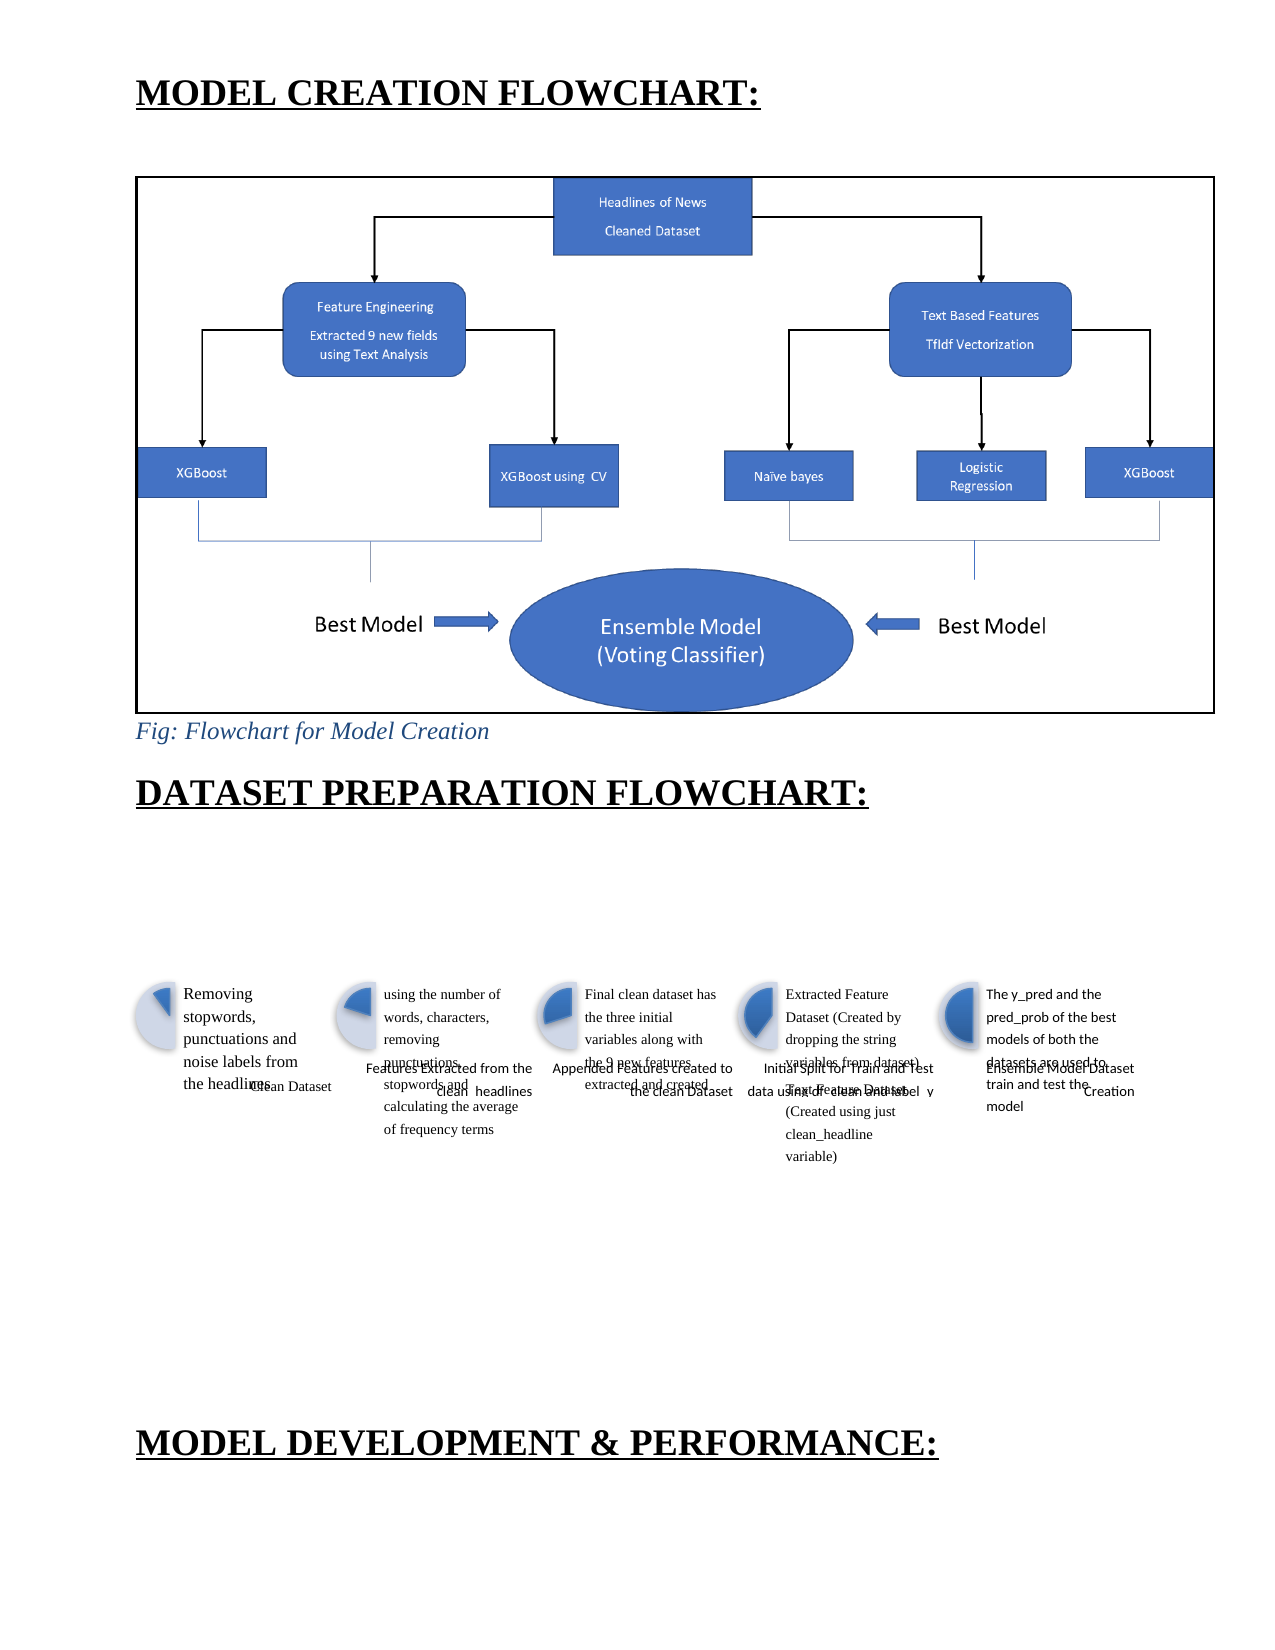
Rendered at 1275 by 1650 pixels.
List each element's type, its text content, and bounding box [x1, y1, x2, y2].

text Fig: Flowchart for Model Creation [135, 716, 1142, 745]
subtitle DATASET PREPARATION FLOWCHART: [135, 770, 1142, 813]
subtitle MODEL DEVELOPMENT & PERFORMANCE: [135, 1421, 1142, 1464]
subtitle MODEL CREATION FLOWCHART: [135, 71, 1142, 114]
picture [138, 178, 1213, 712]
